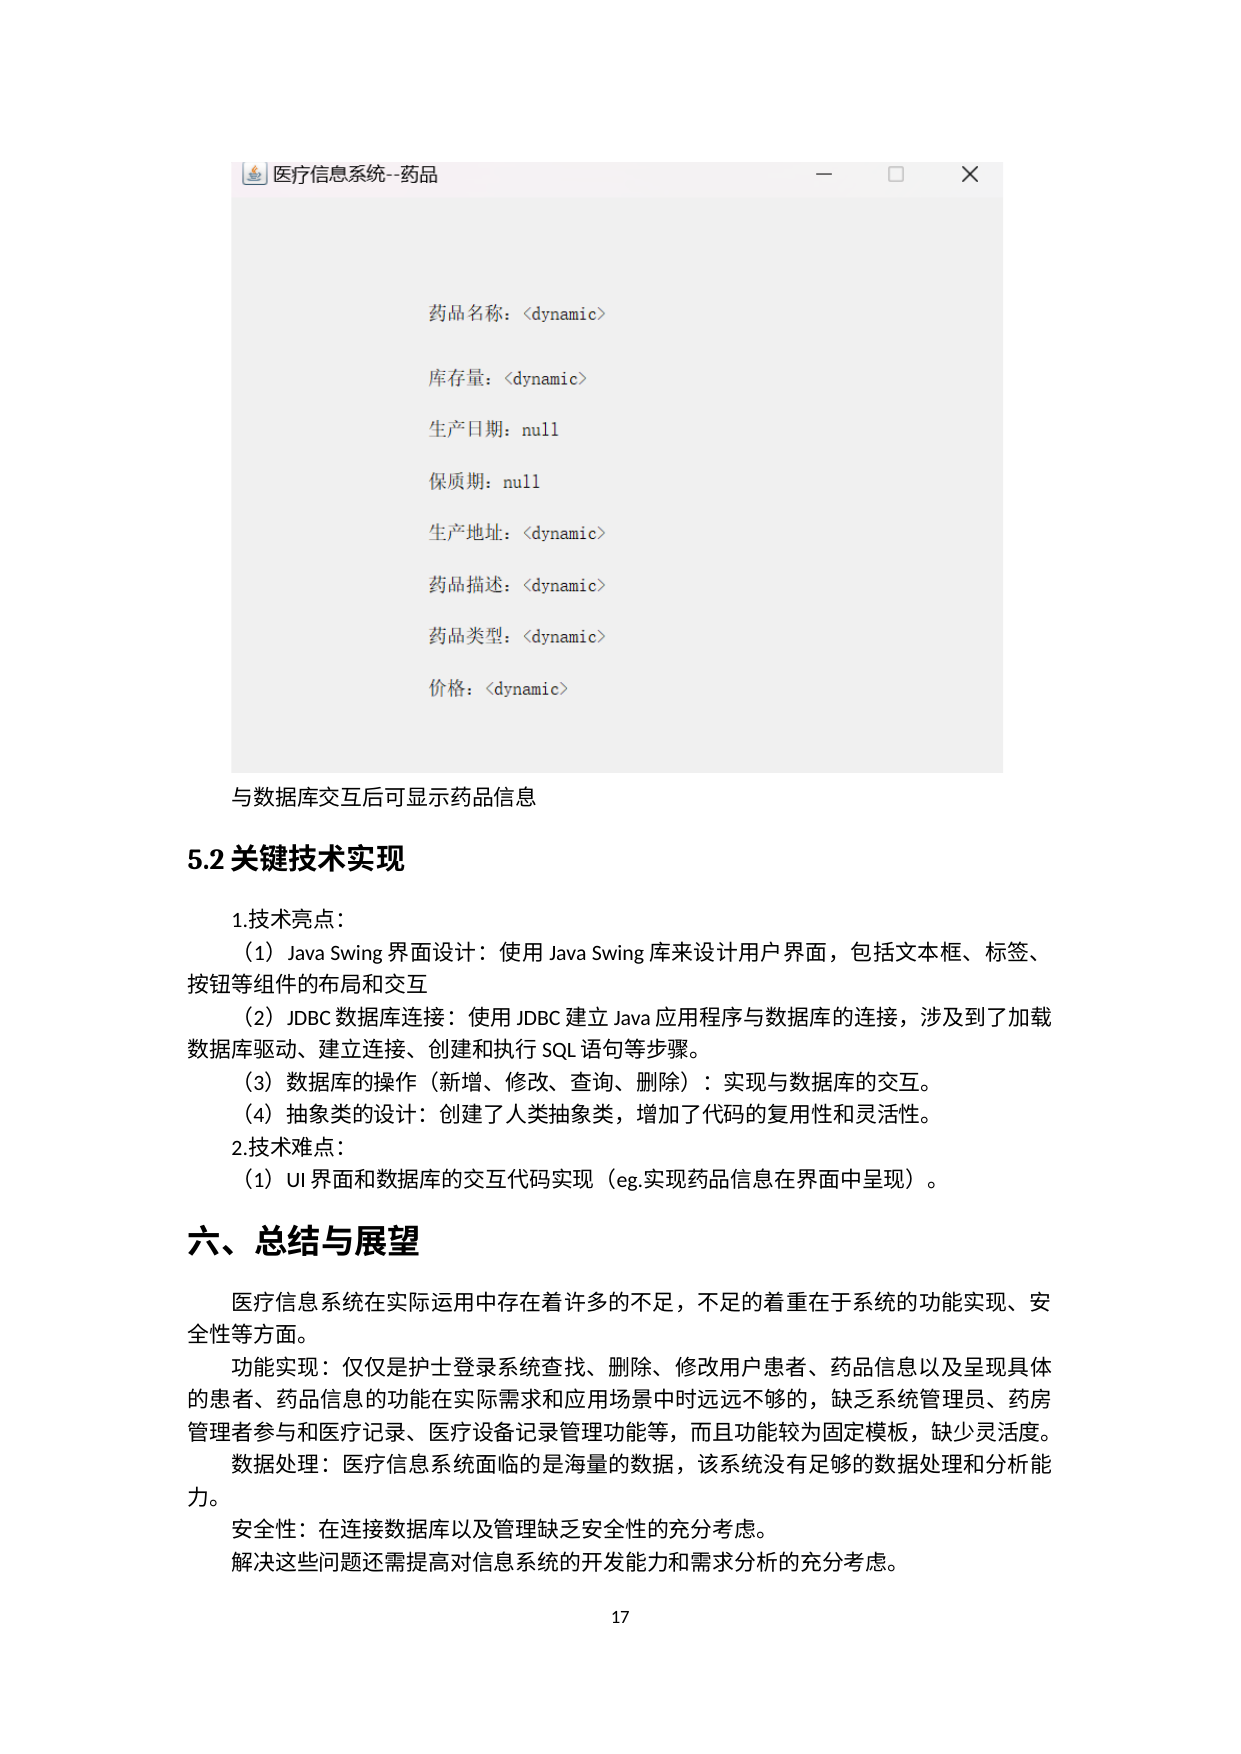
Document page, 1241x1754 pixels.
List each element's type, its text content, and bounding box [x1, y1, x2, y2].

text （1）Java Swing界面设计：使用Java Swing库来设计用户界面，包括文本框、标签、按钮等组件的布局和交互 [187, 934, 1053, 999]
text （4）抽象类的设计：创建了人类抽象类，增加了代码的复用性和灵活性。 [187, 1097, 1053, 1129]
text 与数据库交互后可显示药品信息 [187, 779, 1053, 812]
text 医疗信息系统在实际运用中存在着许多的不足，不足的着重在于系统的功能实现、安全性等方面。 [187, 1284, 1053, 1349]
subtitle 六、总结与展望 [187, 1207, 1053, 1272]
text 功能实现：仅仅是护士登录系统查找、删除、修改用户患者、药品信息以及呈现具体的患者、药品信息的功能在实际需求和应用场景中时远远不够的，缺乏系统管理员、药房管理者参与和医疗记录、医疗设备记录管理功能等，而且功能较为固定模板，缺少灵活度。 [187, 1349, 1053, 1447]
text （1）UI界面和数据库的交互代码实现（eg.实现药品信息在界面中呈现）。 [187, 1162, 1053, 1194]
text 安全性：在连接数据库以及管理缺乏安全性的充分考虑。 [187, 1512, 1053, 1544]
text 解决这些问题还需提高对信息系统的开发能力和需求分析的充分考虑。 [187, 1544, 1053, 1577]
text 1.技术亮点： [187, 902, 1053, 934]
text （2）JDBC数据库连接：使用JDBC建立Java应用程序与数据库的连接，涉及到了加载数据库驱动、建立连接、创建和执行SQL语句等步骤。 [187, 999, 1053, 1064]
text 数据处理：医疗信息系统面临的是海量的数据，该系统没有足够的数据处理和分析能力。 [187, 1447, 1053, 1512]
text （3）数据库的操作（新增、修改、查询、删除）：实现与数据库的交互。 [187, 1064, 1053, 1097]
subtitle 5.2关键技术实现 [187, 824, 1053, 889]
picture [231, 162, 1004, 773]
text 2.技术难点： [187, 1129, 1053, 1162]
